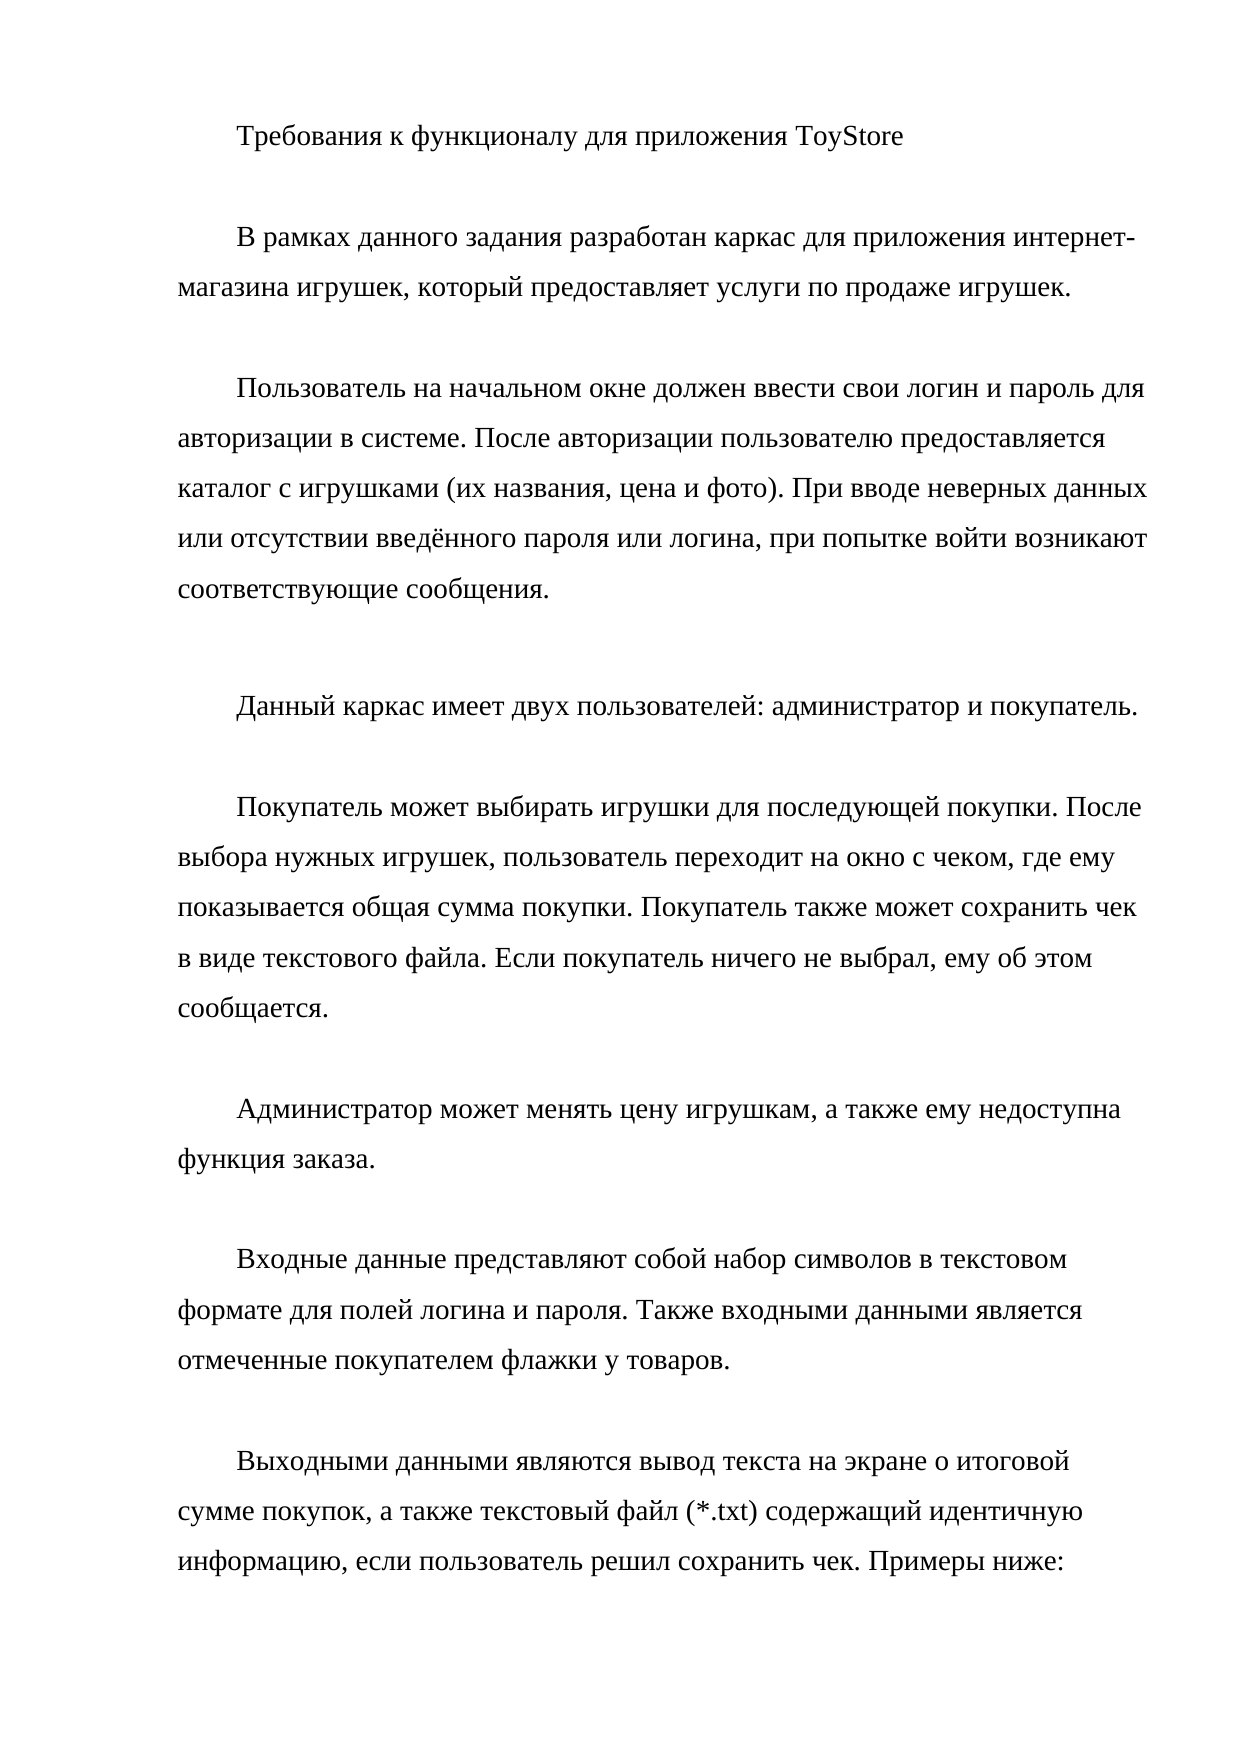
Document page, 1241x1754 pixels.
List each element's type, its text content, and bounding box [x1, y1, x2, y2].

text Покупатель может выбирать игрушки для последующей покупки. После выбора нужных игрушек, пользователь переходит на окно с чеком, где ему показывается общая сумма покупки. Покупатель также может сохранить чек в виде текстового файла. Если покупатель ничего не выбрал, ему об этом сообщается. [177, 789, 1152, 1024]
text Выходными данными являются вывод текста на экране о итоговой сумме покупок, а также текстовый файл (*.txt) содержащий идентичную информацию, если пользователь решил сохранить чек. Примеры ниже: [177, 1443, 1152, 1577]
text Требования к функционалу для приложения ToyStore [177, 118, 1152, 152]
text Данный каркас имеет двух пользователей: администратор и покупатель. [177, 688, 1152, 722]
text Пользователь на начальном окне должен ввести свои логин и пароль для авторизации в системе. После авторизации пользователю предоставляется каталог с игрушками (их названия, цена и фото). При вводе неверных данных или отсутствии введённого пароля или логина, при попытке войти возникают соответствующие сообщения. [177, 370, 1152, 604]
text Входные данные представляют собой набор символов в текстовом формате для полей логина и пароля. Также входными данными является отмеченные покупателем флажки у товаров. [177, 1242, 1152, 1376]
text В рамках данного задания разработан каркас для приложения интернет-магазина игрушек, который предоставляет услуги по продаже игрушек. [177, 219, 1152, 303]
text Администратор может менять цену игрушкам, а также ему недоступна функция заказа. [177, 1091, 1152, 1174]
